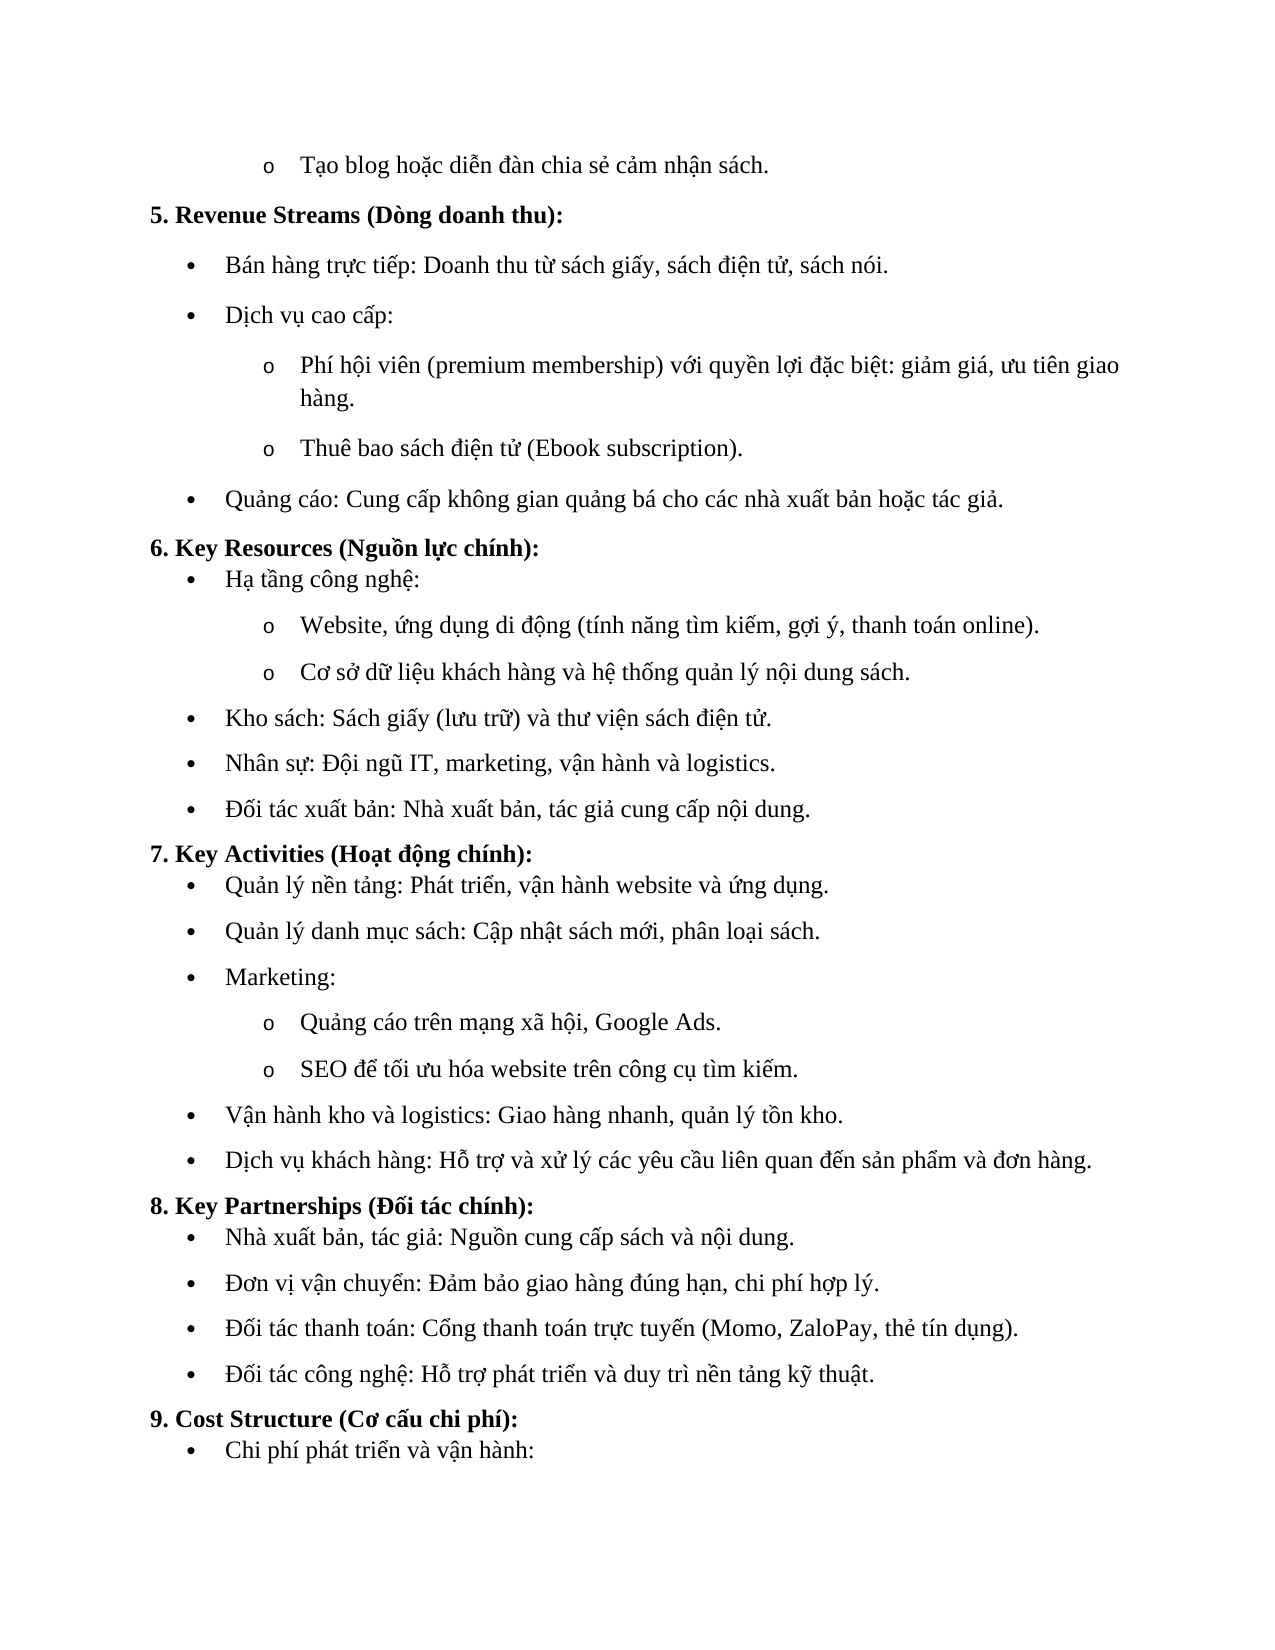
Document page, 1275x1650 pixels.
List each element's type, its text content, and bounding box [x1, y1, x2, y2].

text 5. Revenue Streams (Dòng doanh thu): [150, 201, 1125, 229]
list Quảng cáo: Cung cấp không gian quảng bá cho các nhà xuất bản hoặc tác giả. [187, 484, 1125, 513]
list Hạ tầng công nghệ: [187, 564, 1125, 593]
list Tạo blog hoặc diễn đàn chia sẻ cảm nhận sách. [262, 150, 1125, 179]
list Dịch vụ cao cấp: [187, 300, 1125, 329]
list Nhân sự: Đội ngũ IT, marketing, vận hành và logistics. [187, 748, 1125, 777]
list Thuê bao sách điện tử (Ebook subscription). [262, 433, 1125, 463]
list Quản lý danh mục sách: Cập nhật sách mới, phân loại sách. [187, 916, 1125, 945]
list Đối tác công nghệ: Hỗ trợ phát triển và duy trì nền tảng kỹ thuật. [187, 1359, 1125, 1387]
list Đối tác xuất bản: Nhà xuất bản, tác giả cung cấp nội dung. [187, 794, 1125, 823]
list Đơn vị vận chuyển: Đảm bảo giao hàng đúng hạn, chi phí hợp lý. [187, 1268, 1125, 1296]
list Quản lý nền tảng: Phát triển, vận hành website và ứng dụng. [187, 871, 1125, 899]
list Phí hội viên (premium membership) với quyền lợi đặc biệt: giảm giá, ưu tiên giao hàng. [262, 350, 1125, 412]
subtitle 7. Key Activities (Hoạt động chính): [150, 839, 1125, 868]
list Dịch vụ khách hàng: Hỗ trợ và xử lý các yêu cầu liên quan đến sản phẩm và đơn hàng. [187, 1146, 1125, 1174]
list Quảng cáo trên mạng xã hội, Google Ads. [262, 1007, 1125, 1037]
subtitle 6. Key Resources (Nguồn lực chính): [150, 533, 1125, 562]
list Website, ứng dụng di động (tính năng tìm kiếm, gợi ý, thanh toán online). [262, 610, 1125, 640]
list Chi phí phát triển và vận hành: [187, 1435, 1125, 1464]
list SEO để tối ưu hóa website trên công cụ tìm kiếm. [262, 1054, 1125, 1083]
subtitle 9. Cost Structure (Cơ cấu chi phí): [150, 1404, 1125, 1433]
list Marketing: [187, 962, 1125, 990]
list Nhà xuất bản, tác giả: Nguồn cung cấp sách và nội dung. [187, 1222, 1125, 1251]
list Đối tác thanh toán: Cổng thanh toán trực tuyến (Momo, ZaloPay, thẻ tín dụng). [187, 1313, 1125, 1342]
list Cơ sở dữ liệu khách hàng và hệ thống quản lý nội dung sách. [262, 657, 1125, 686]
list Bán hàng trực tiếp: Doanh thu từ sách giấy, sách điện tử, sách nói. [187, 250, 1125, 279]
list Vận hành kho và logistics: Giao hàng nhanh, quản lý tồn kho. [187, 1100, 1125, 1129]
subtitle 8. Key Partnerships (Đối tác chính): [150, 1191, 1125, 1220]
list Kho sách: Sách giấy (lưu trữ) và thư viện sách điện tử. [187, 703, 1125, 732]
